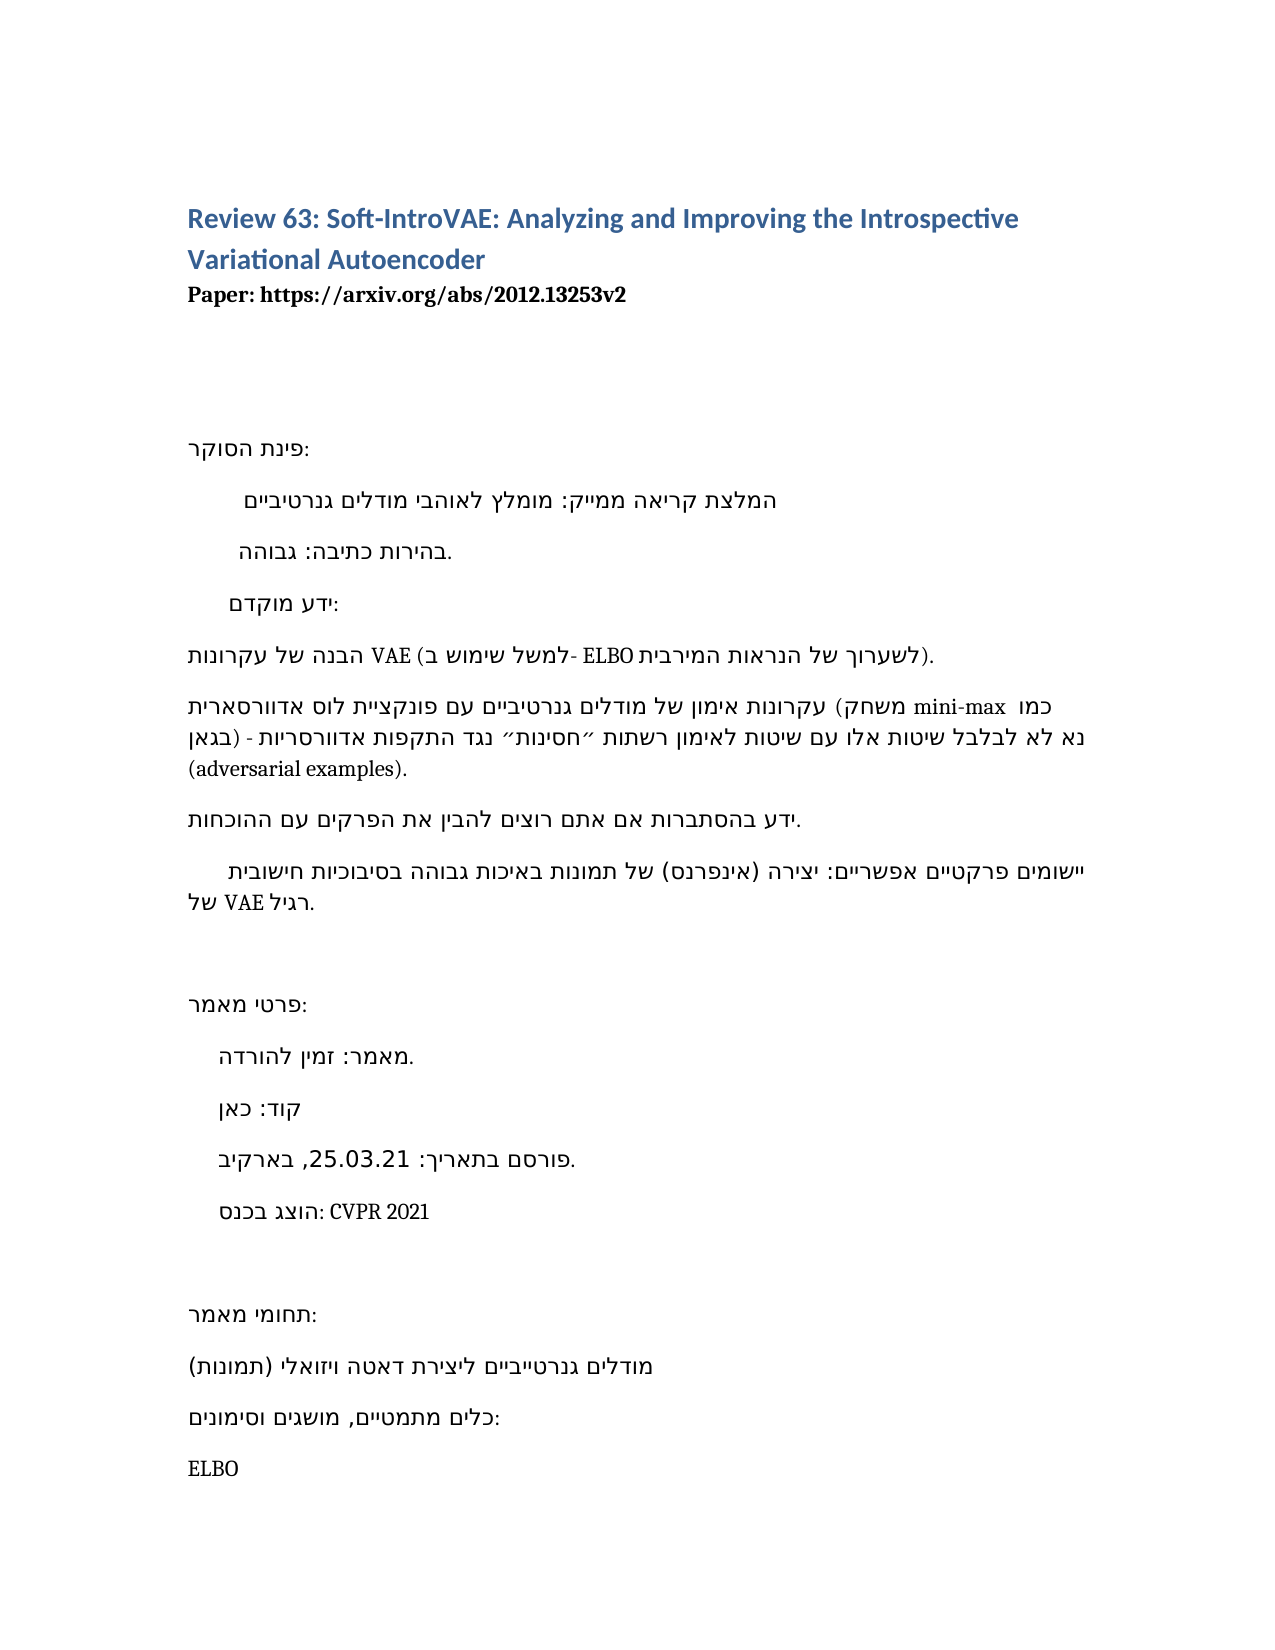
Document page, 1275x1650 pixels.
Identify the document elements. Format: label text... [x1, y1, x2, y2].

text ידע בהסתברות אם אתם רוצים להבין את הפרקים עם ההוכחות. [187, 806, 1087, 833]
text קוד: כאן [187, 1095, 1087, 1122]
text המלצת קריאה ממייק: מומלץ לאוהבי מודלים גנרטיביים [187, 487, 1087, 513]
text פורסם בתאריך: 25.03.21, בארקיב. [187, 1147, 1087, 1173]
text ELBO [187, 1456, 1087, 1482]
text בהירות כתיבה: גבוהה. [187, 538, 1087, 565]
text עקרונות אימון של מודלים גנרטיביים עם פונקציית לוס אדוורסארית (משחק mini-max כמו בגאן) - נא לא לבלבל שיטות אלו עם שיטות לאימון רשתות ״חסינות״ נגד התקפות אדוורסריות (adversarial examples). [187, 693, 1087, 782]
text מאמר: זמין להורדה. [187, 1043, 1087, 1070]
text מודלים גנרטייביים ליצירת דאטה ויזואלי (תמונות) [187, 1353, 1087, 1379]
text פרטי מאמר: [187, 992, 1087, 1018]
text Paper: https://arxiv.org/abs/2012.13253v2 [187, 282, 1087, 308]
text כלים מתמטיים, מושגים וסימונים: [187, 1404, 1087, 1431]
text יישומים פרקטיים אפשריים: יצירה (אינפרנס) של תמונות באיכות גבוהה בסיבוכיות חישובית של VAE רגיל. [187, 858, 1087, 916]
subtitle Review 63: Soft-IntroVAE: Analyzing and Improving the Introspective Variational Autoencoder [187, 200, 1087, 277]
text פינת הסוקר: [187, 435, 1087, 462]
text תחומי מאמר: [187, 1301, 1087, 1328]
text הוצג בכנס: CVPR 2021 [187, 1198, 1087, 1225]
text ידע מוקדם: [187, 590, 1087, 617]
text הבנה של עקרונות VAE (למשל שימוש ב- ELBO לשערוך של הנראות המירבית). [187, 642, 1087, 669]
